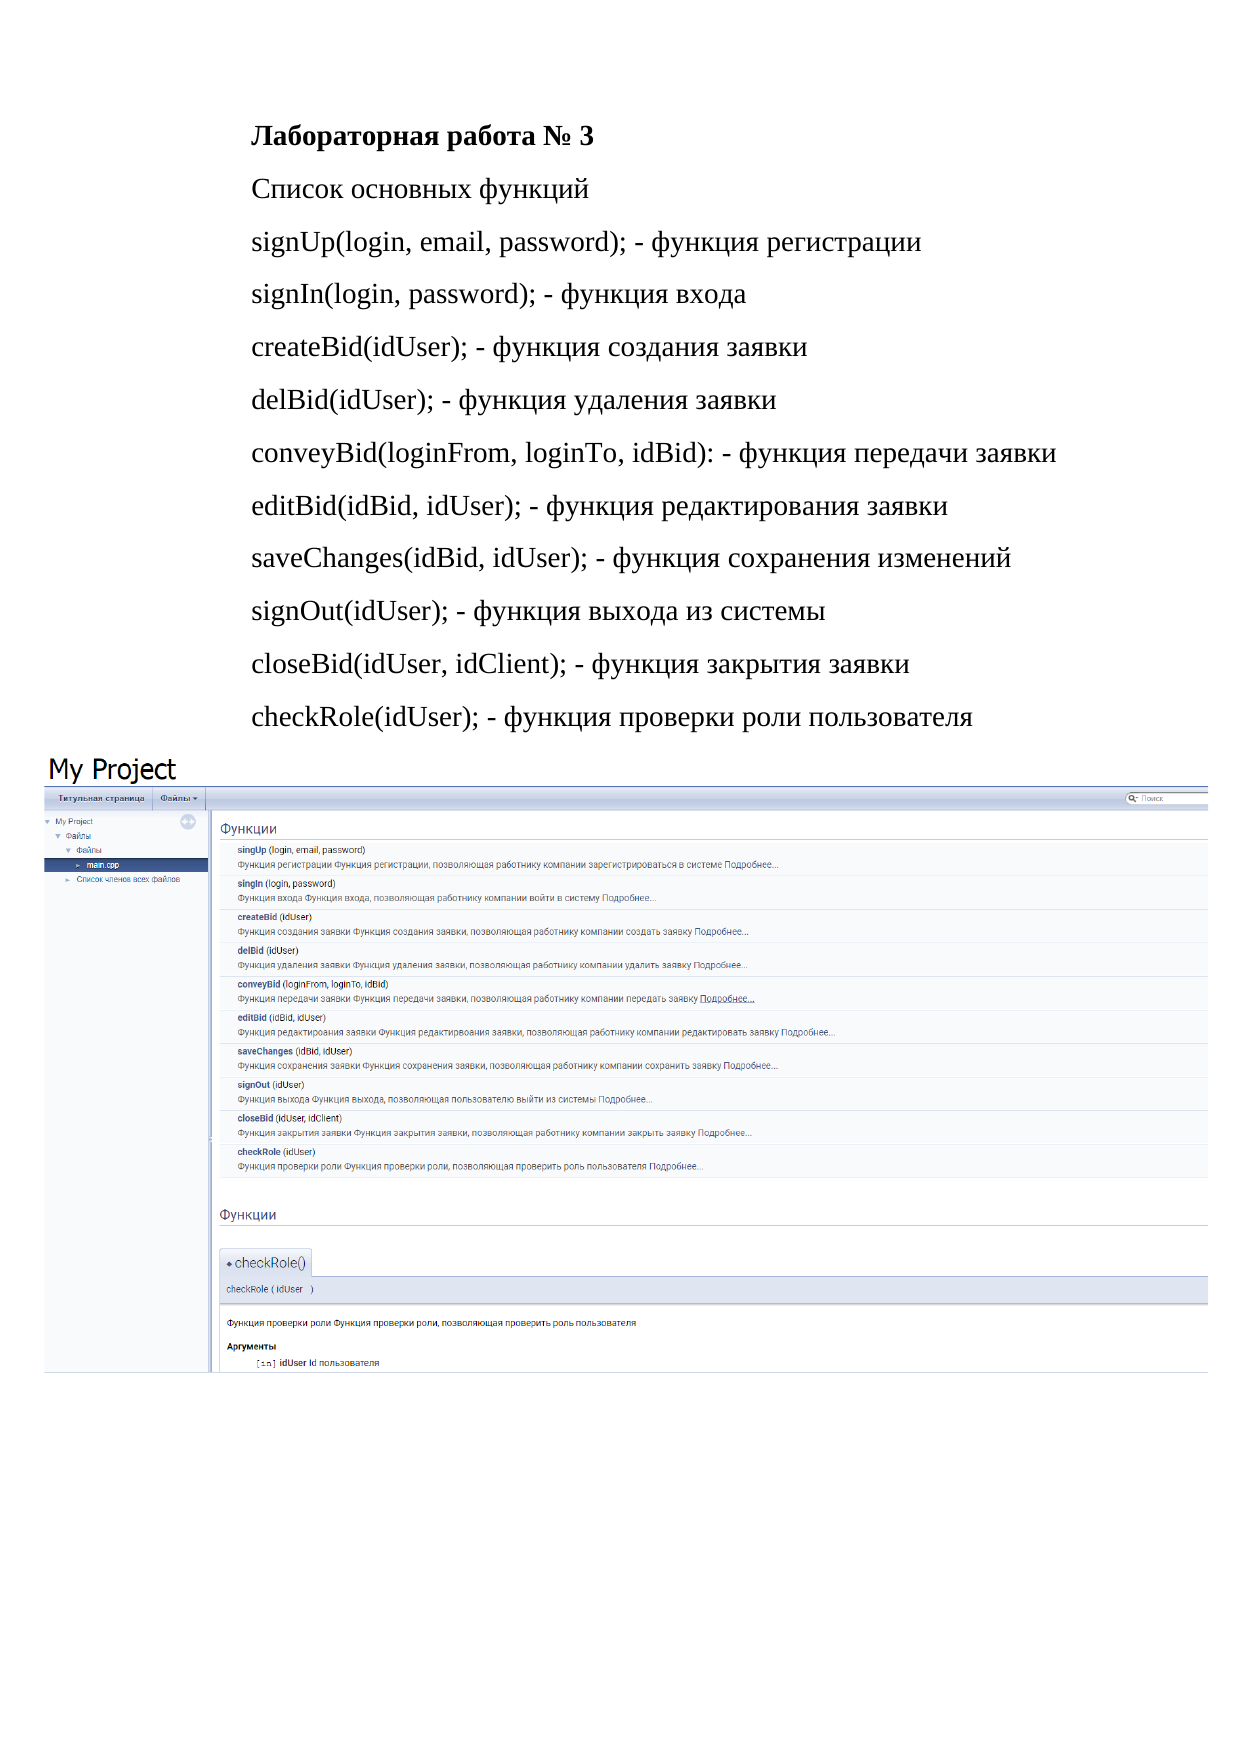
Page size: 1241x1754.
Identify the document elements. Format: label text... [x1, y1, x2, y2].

text signIn(login, password); - функция входа [177, 277, 1152, 310]
picture [44, 751, 1209, 1373]
text conveyBid(loginFrom, loginTo, idBid): - функция передачи заявки [177, 435, 1152, 468]
text saveChanges(idBid, idUser); - функция сохранения изменений [177, 541, 1152, 574]
text signUp(login, email, password); - функция регистрации [177, 224, 1152, 257]
text editBid(idBid, idUser); - функция редактирования заявки [177, 488, 1152, 521]
text checkRole(idUser); - функция проверки роли пользователя [177, 699, 1152, 733]
text Лабораторная работа № 3 [177, 118, 1152, 152]
text signOut(idUser); - функция выхода из системы [177, 593, 1152, 627]
text delBid(idUser); - функция удаления заявки [177, 382, 1152, 416]
text createBid(idUser); - функция создания заявки [177, 329, 1152, 363]
text closeBid(idUser, idClient); - функция закрытия заявки [177, 646, 1152, 680]
text Список основных функций [177, 171, 1152, 204]
